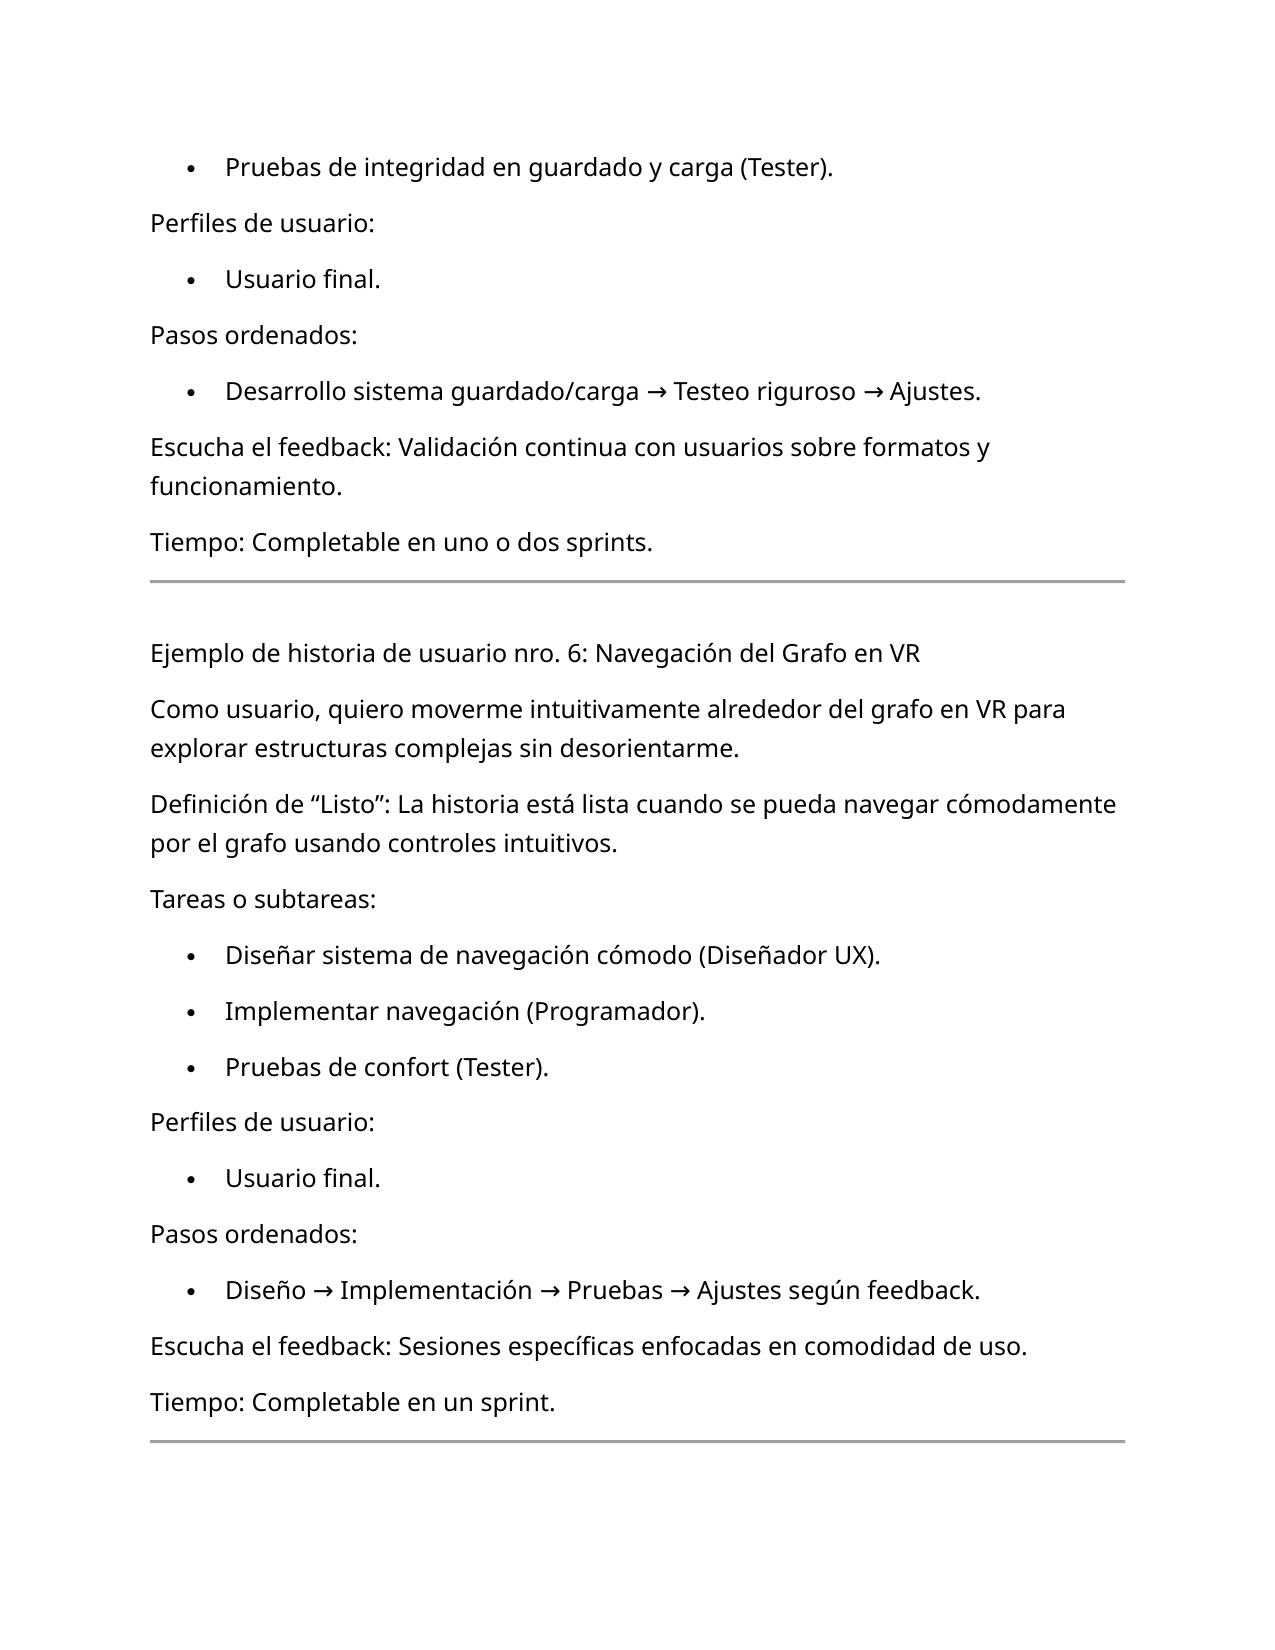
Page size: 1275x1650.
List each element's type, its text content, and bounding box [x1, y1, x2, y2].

list Pruebas de integridad en guardado y carga (Tester). [187, 150, 1125, 184]
text Tareas o subtareas: [150, 882, 1125, 916]
text Ejemplo de historia de usuario nro. 6: Navegación del Grafo en VR [150, 636, 1125, 670]
text Como usuario, quiero moverme intuitivamente alrededor del grafo en VR para explorar estructuras complejas sin desorientarme. [150, 692, 1125, 765]
text Escucha el feedback: Sesiones específicas enfocadas en comodidad de uso. [150, 1328, 1125, 1362]
text Tiempo: Completable en uno o dos sprints. [150, 524, 1125, 558]
text Escucha el feedback: Validación continua con usuarios sobre formatos y funcionamiento. [150, 429, 1125, 502]
list Usuario final. [187, 262, 1125, 296]
list Diseño → Implementación → Pruebas → Ajustes según feedback. [187, 1272, 1125, 1307]
list Usuario final. [187, 1161, 1125, 1195]
list Diseñar sistema de navegación cómodo (Diseñador UX). [187, 937, 1125, 972]
list Desarrollo sistema guardado/carga → Testeo riguroso → Ajustes. [187, 373, 1125, 407]
text Pasos ordenados: [150, 317, 1125, 352]
text Pasos ordenados: [150, 1217, 1125, 1251]
text Perfiles de usuario: [150, 1105, 1125, 1139]
list Pruebas de confort (Tester). [187, 1049, 1125, 1083]
list Implementar navegación (Programador). [187, 993, 1125, 1027]
text Definición de “Listo”: La historia está lista cuando se pueda navegar cómodamente por el grafo usando controles intuitivos. [150, 787, 1125, 860]
text Tiempo: Completable en un sprint. [150, 1384, 1125, 1418]
text Perfiles de usuario: [150, 206, 1125, 240]
